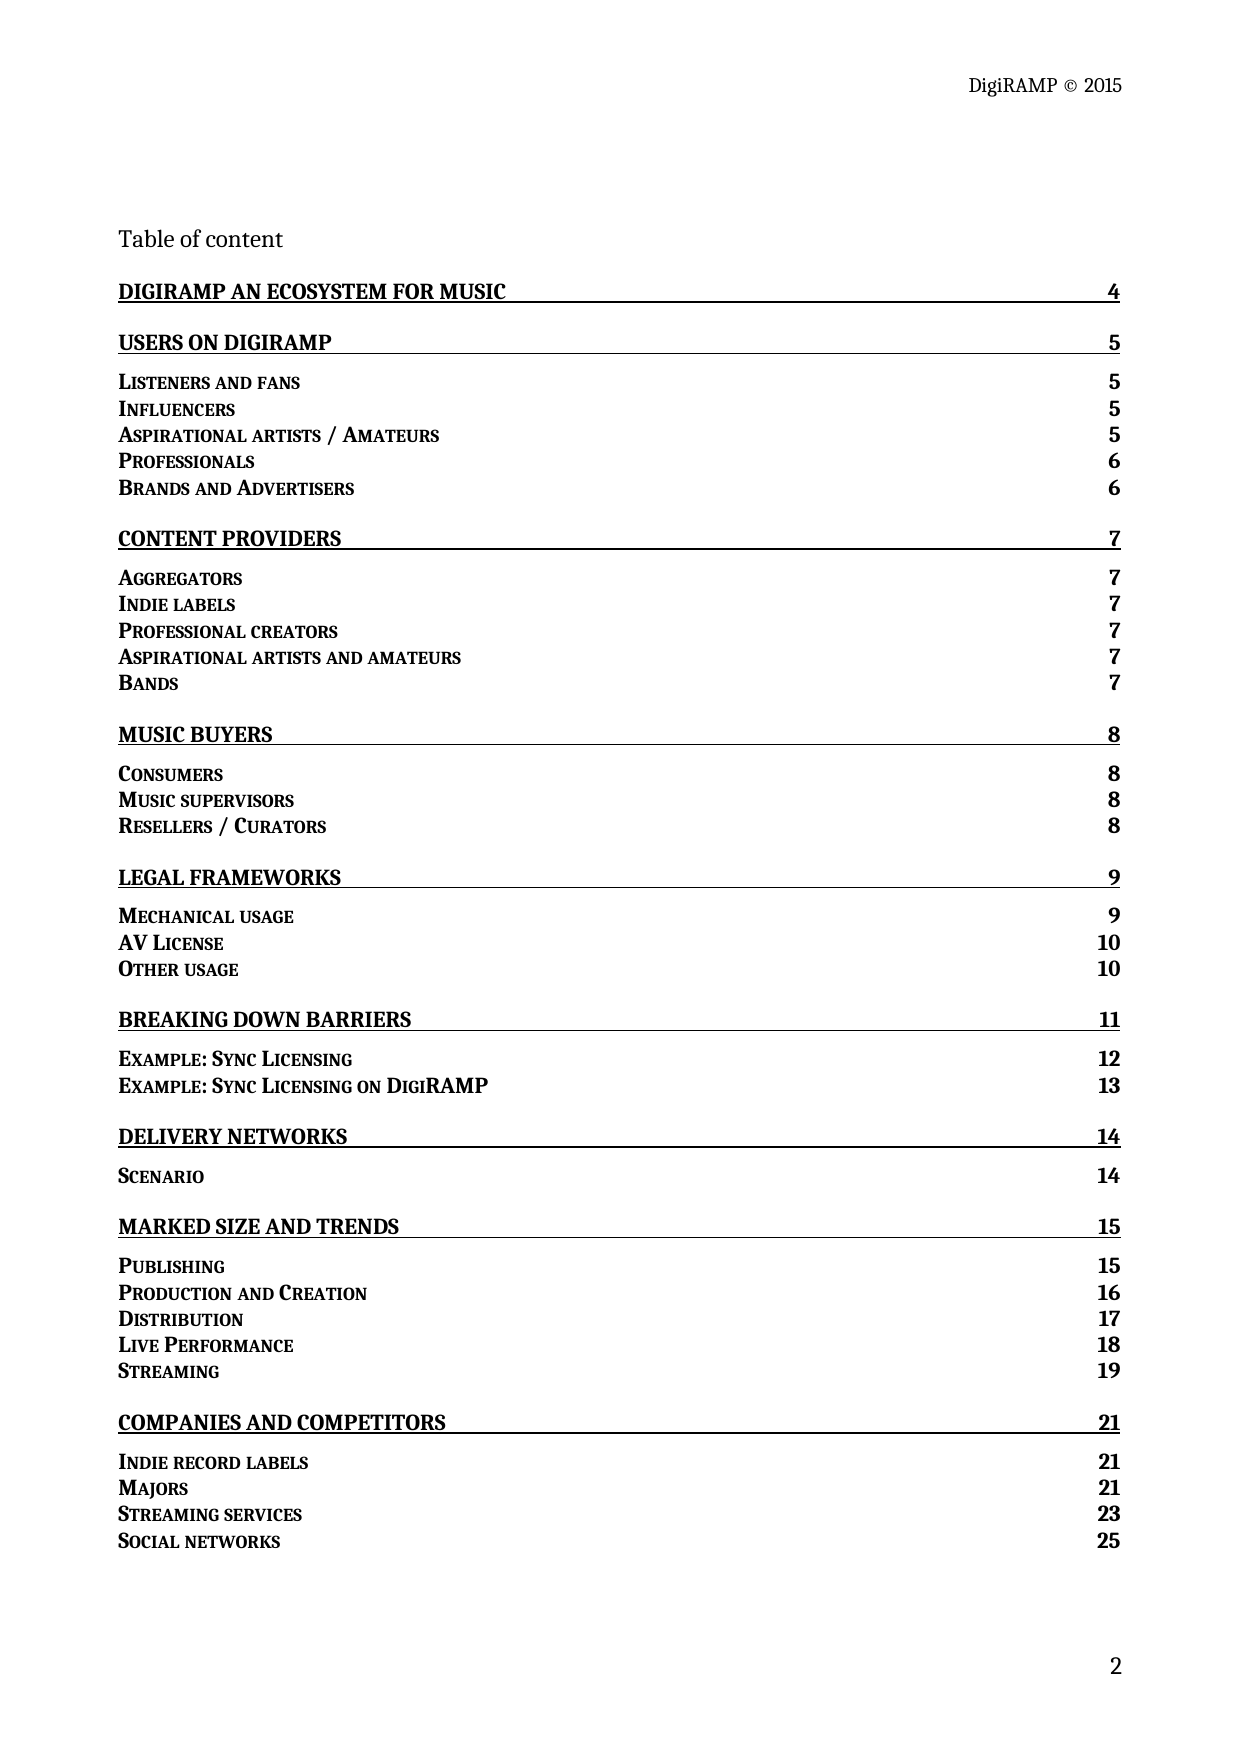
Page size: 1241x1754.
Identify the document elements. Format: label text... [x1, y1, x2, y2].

text Example: Sync Licensing on DigiRAMP 13 [118, 1072, 1122, 1099]
text Social networks 25 [118, 1528, 1122, 1554]
text Production and Creation 16 [118, 1279, 1122, 1306]
text Example: Sync Licensing 12 [118, 1046, 1122, 1072]
text AV License 10 [118, 929, 1122, 956]
text Content Providers 7 [118, 526, 1122, 552]
text Aggregators 7 [118, 565, 1122, 591]
text Music buyers 8 [118, 721, 1122, 748]
text Companies and competitors 21 [118, 1410, 1122, 1436]
text Other usage 10 [118, 956, 1122, 982]
text Professionals 6 [118, 448, 1122, 474]
text Influencers 5 [118, 395, 1122, 422]
text Indie labels 7 [118, 591, 1122, 617]
text Breaking down barriers 11 [118, 1007, 1122, 1034]
text Consumers 8 [118, 760, 1122, 787]
text Bands 7 [118, 670, 1122, 696]
text Legal frameworks 9 [118, 864, 1122, 891]
text Indie record labels 21 [118, 1448, 1122, 1475]
text Listeners and fans 5 [118, 369, 1122, 395]
text Professional creators 7 [118, 617, 1122, 644]
text Publishing 15 [118, 1253, 1122, 1279]
text Scenario 14 [118, 1163, 1122, 1189]
text Aspirational artists and amateurs 7 [118, 644, 1122, 670]
text Marked size and trends 15 [118, 1214, 1122, 1240]
text Distribution 17 [118, 1306, 1122, 1332]
text Aspirational artists / Amateurs 5 [118, 422, 1122, 448]
text Delivery Networks 14 [118, 1124, 1122, 1150]
text Live Performance 18 [118, 1332, 1122, 1358]
text DigiRAMP an Ecosystem for music 4 [118, 279, 1122, 305]
text Mechanical usage 9 [118, 903, 1122, 929]
text Streaming services 23 [118, 1501, 1122, 1528]
text Resellers / Curators 8 [118, 813, 1122, 839]
text Brands and Advertisers 6 [118, 474, 1122, 501]
text Table of content [118, 225, 1122, 254]
text Music supervisors 8 [118, 787, 1122, 813]
text Streaming 19 [118, 1358, 1122, 1385]
text Majors 21 [118, 1475, 1122, 1501]
text Users on DigiRAMP 5 [118, 330, 1122, 357]
